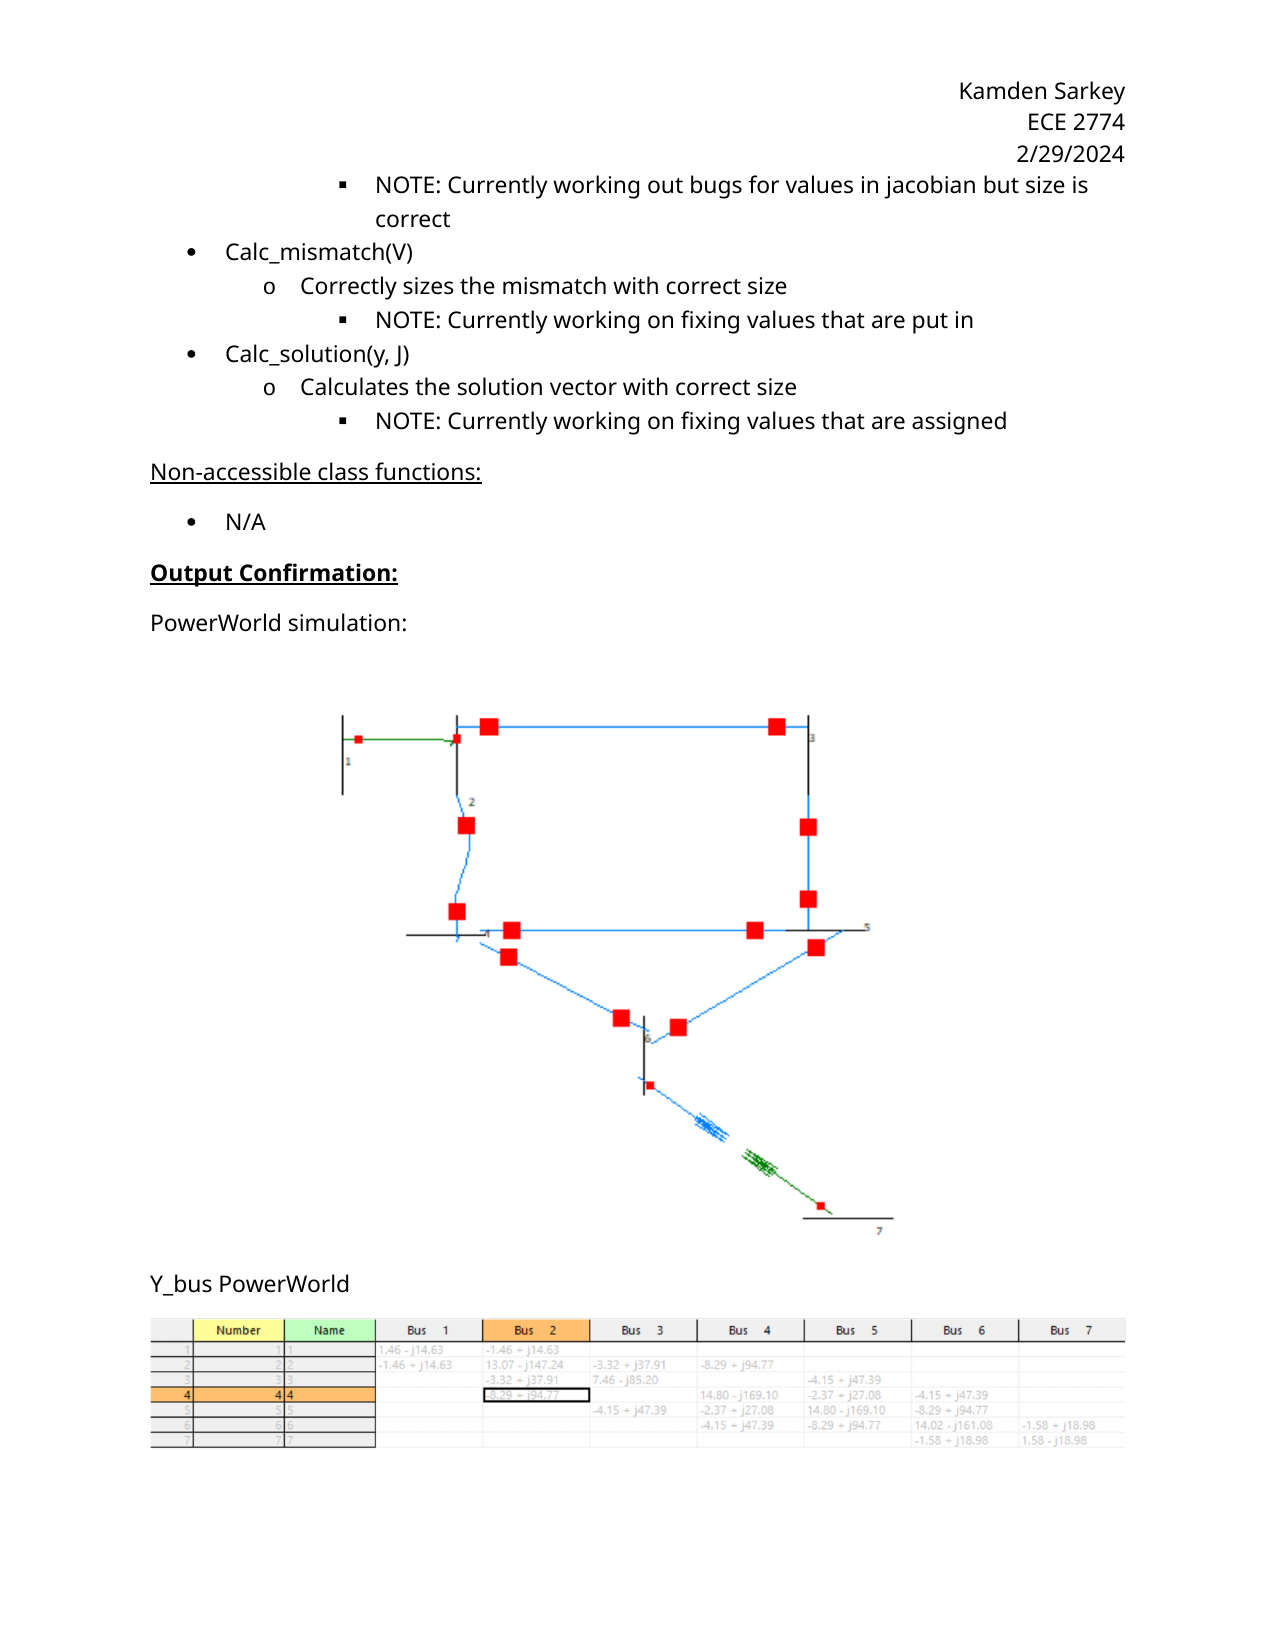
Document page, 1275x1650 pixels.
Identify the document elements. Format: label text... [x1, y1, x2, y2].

picture [150, 1318, 1125, 1450]
list NOTE: Currently working out bugs for values in jacobian but size is correct [337, 169, 1125, 234]
list N/A [187, 506, 1125, 537]
list Calc_solution(y, J) [187, 338, 1125, 369]
text PowerWorld simulation: [150, 607, 1125, 638]
list Calc_mismatch(V) [187, 236, 1125, 267]
list Correctly sizes the mismatch with correct size [262, 270, 1125, 301]
text Y_bus PowerWorld [150, 1268, 1125, 1299]
list NOTE: Currently working on fixing values that are put in [337, 304, 1125, 335]
list Calculates the solution vector with correct size [262, 371, 1125, 403]
text Output Confirmation: [150, 556, 1125, 588]
list NOTE: Currently working on fixing values that are assigned [337, 405, 1125, 436]
text Non-accessible class functions: [150, 456, 1125, 487]
picture [290, 657, 985, 1250]
